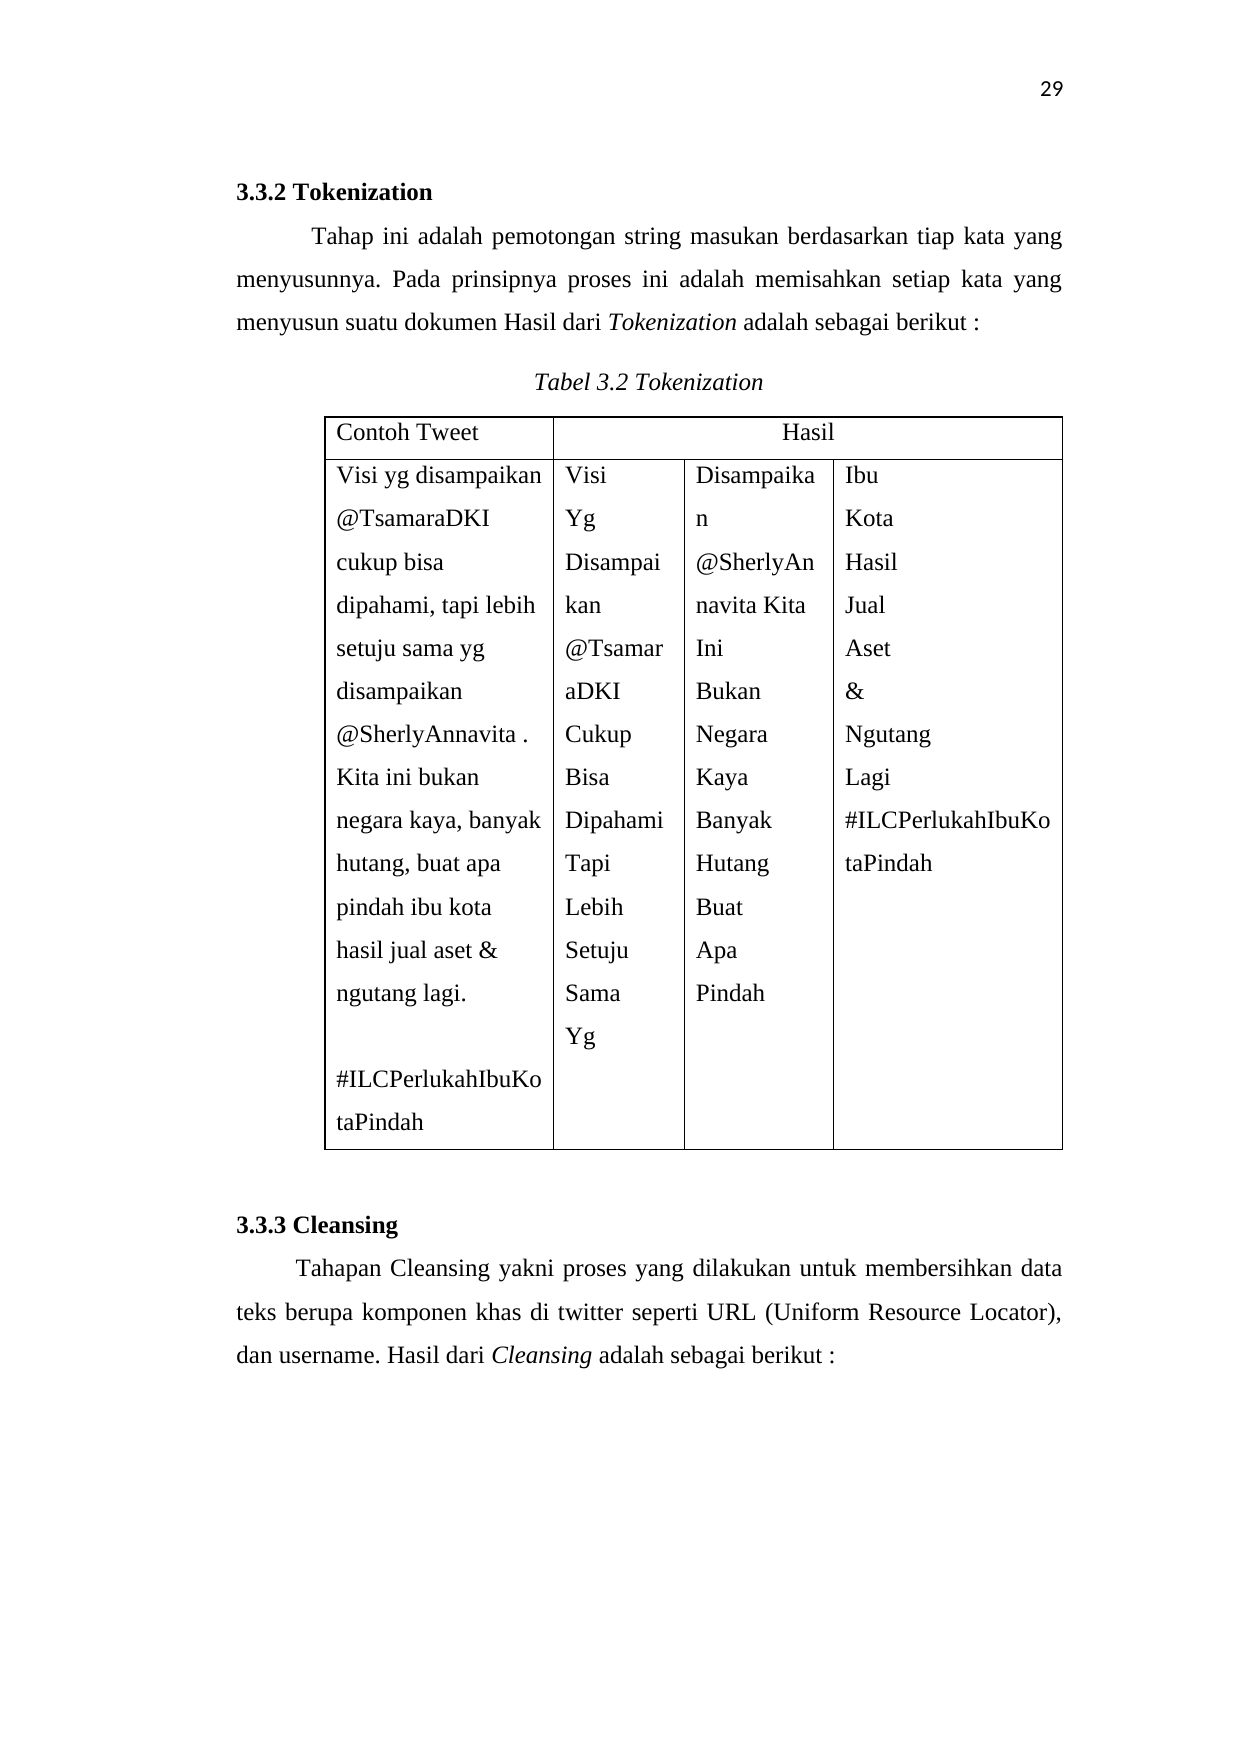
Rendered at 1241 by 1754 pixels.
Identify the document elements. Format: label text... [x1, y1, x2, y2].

text Tahapan Cleansing yakni proses yang dilakukan untuk membersihkan data teks berupa komponen khas di twitter seperti URL (Uniform Resource Locator), dan username. Hasil dari Cleansing adalah sebagai berikut : [236, 1253, 1063, 1368]
table_cell Ibu Kota Hasil Jual Aset & Ngutang Lagi #ILCPerlukahIbuKotaPindah [834, 460, 1062, 1149]
table_cell Visi Yg Disampaikan @TsamaraDKI Cukup Bisa Dipahami Tapi Lebih Setuju Sama Yg [554, 460, 684, 1149]
subtitle 3.3.2 Tokenization [236, 177, 1063, 206]
text Tabel 3.2 Tokenization [236, 367, 1063, 396]
text Tahap ini adalah pemotongan string masukan berdasarkan tiap kata yang menyusunnya. Pada prinsipnya proses ini adalah memisahkan setiap kata yang menyusun suatu dokumen Hasil dari Tokenization adalah sebagai berikut : [236, 293, 1063, 336]
table_header Contoh Tweet [326, 418, 553, 459]
table_cell Disampaikan @SherlyAnnavita Kita Ini Bukan Negara Kaya Banyak Hutang Buat Apa Pindah [685, 460, 833, 1149]
subtitle 3.3.3 Cleansing [236, 1210, 1063, 1239]
text Tahap ini adalah pemotongan string masukan berdasarkan tiap kata yang menyusunnya. Pada prinsipnya proses ini adalah memisahkan setiap kata yang menyusun suatu dokumen Hasil dari Tokenization adalah sebagai berikut : [236, 221, 1063, 264]
table_header Hasil [554, 418, 1062, 459]
